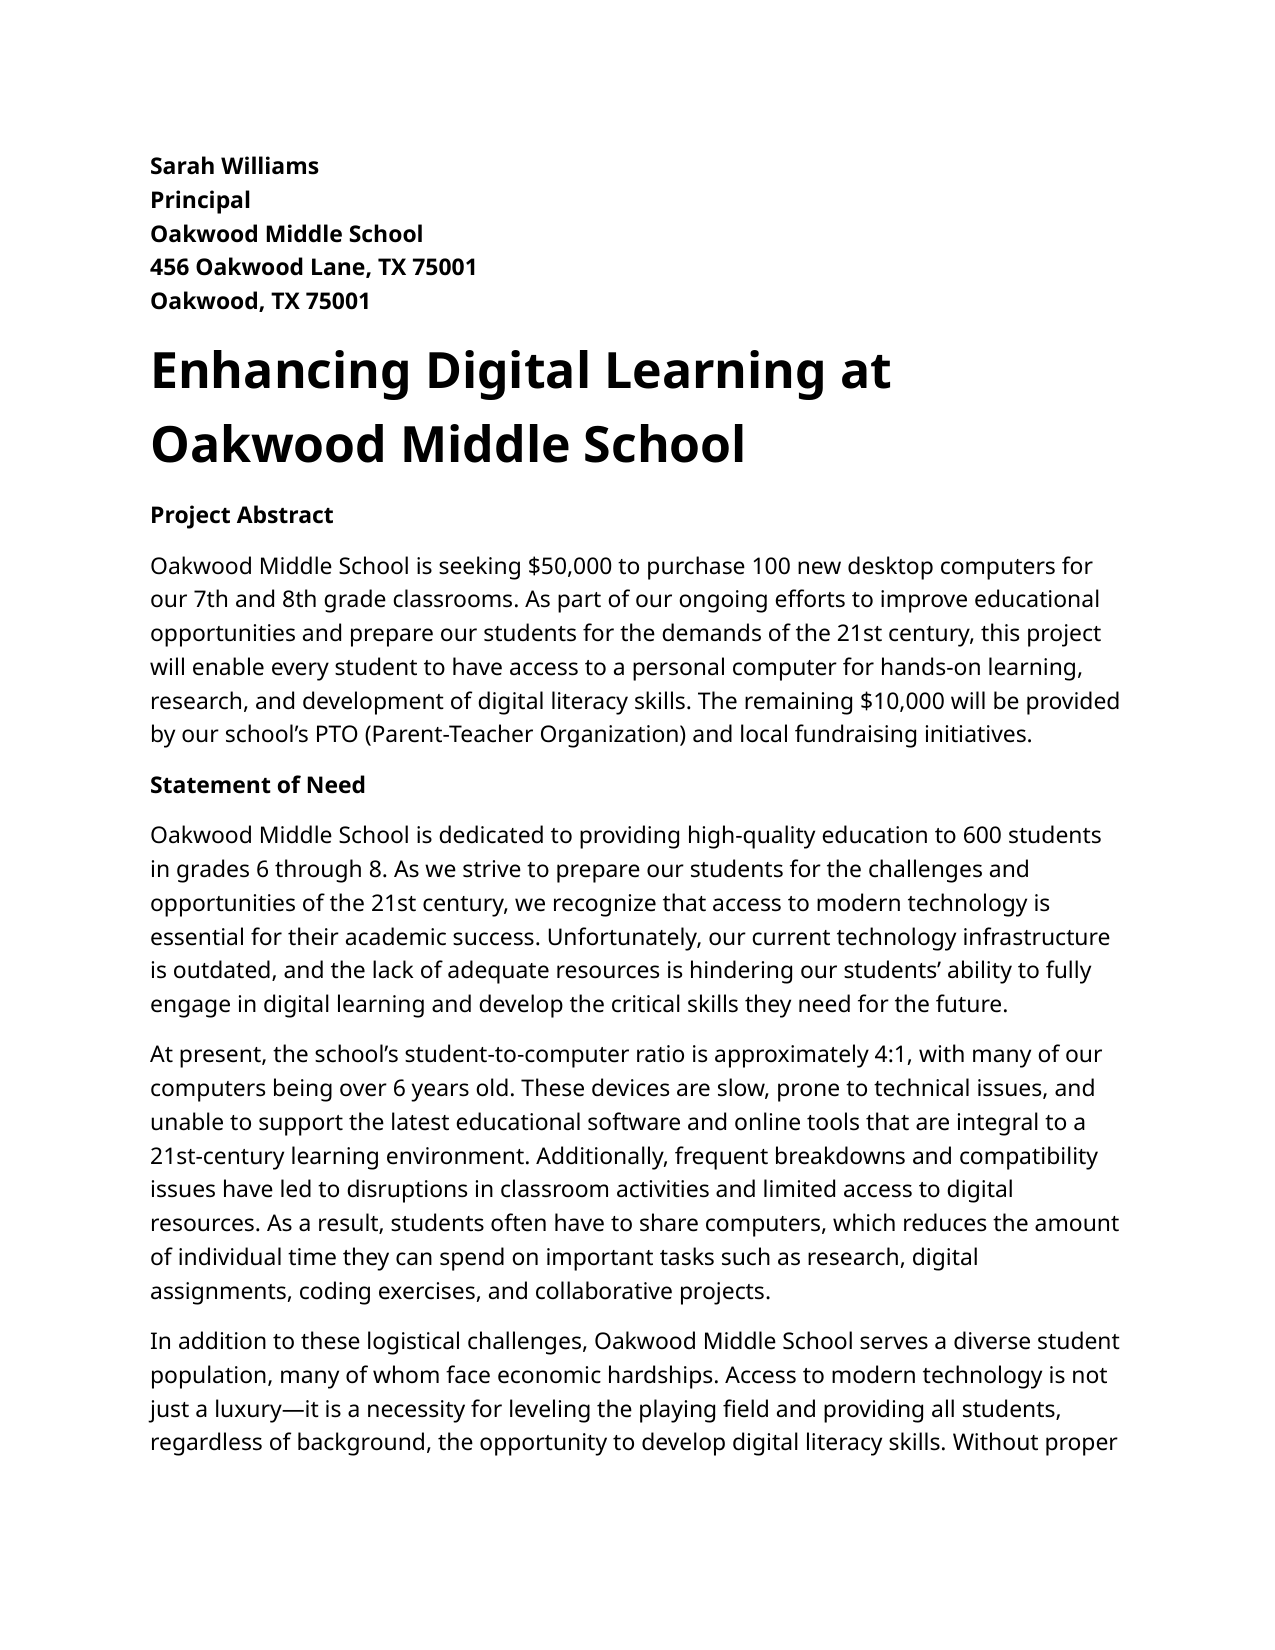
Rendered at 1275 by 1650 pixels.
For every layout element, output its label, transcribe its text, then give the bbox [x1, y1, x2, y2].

text Oakwood Middle School is seeking $50,000 to purchase 100 new desktop computers for our 7th and 8th grade classrooms. As part of our ongoing efforts to improve educational opportunities and prepare our students for the demands of the 21st century, this project will enable every student to have access to a personal computer for hands-on learning, research, and development of digital literacy skills. The remaining $10,000 will be provided by our school’s PTO (Parent-Teacher Organization) and local fundraising initiatives. [150, 549, 1125, 749]
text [150, 1325, 1125, 1457]
text Project Abstract [150, 499, 1125, 530]
text Sarah Williams Principal Oakwood Middle School 456 Oakwood Lane, TX 75001 Oakwood, TX 75001 [150, 150, 1125, 316]
text Oakwood Middle School is dedicated to providing high-quality education to 600 students in grades 6 through 8. As we strive to prepare our students for the challenges and opportunities of the 21st century, we recognize that access to modern technology is essential for their academic success. Unfortunately, our current technology infrastructure is outdated, and the lack of adequate resources is hindering our students’ ability to fully engage in digital learning and develop the critical skills they need for the future. [150, 819, 1125, 1019]
text Statement of Need [150, 769, 1125, 800]
text At present, the school’s student-to-computer ratio is approximately 4:1, with many of our computers being over 6 years old. These devices are slow, prone to technical issues, and unable to support the latest educational software and online tools that are integral to a 21st-century learning environment. Additionally, frequent breakdowns and compatibility issues have led to disruptions in classroom activities and limited access to digital resources. As a result, students often have to share computers, which reduces the amount of individual time they can spend on important tasks such as research, digital assignments, coding exercises, and collaborative projects. [150, 1038, 1125, 1306]
text Enhancing Digital Learning at Oakwood Middle School [150, 335, 1125, 477]
